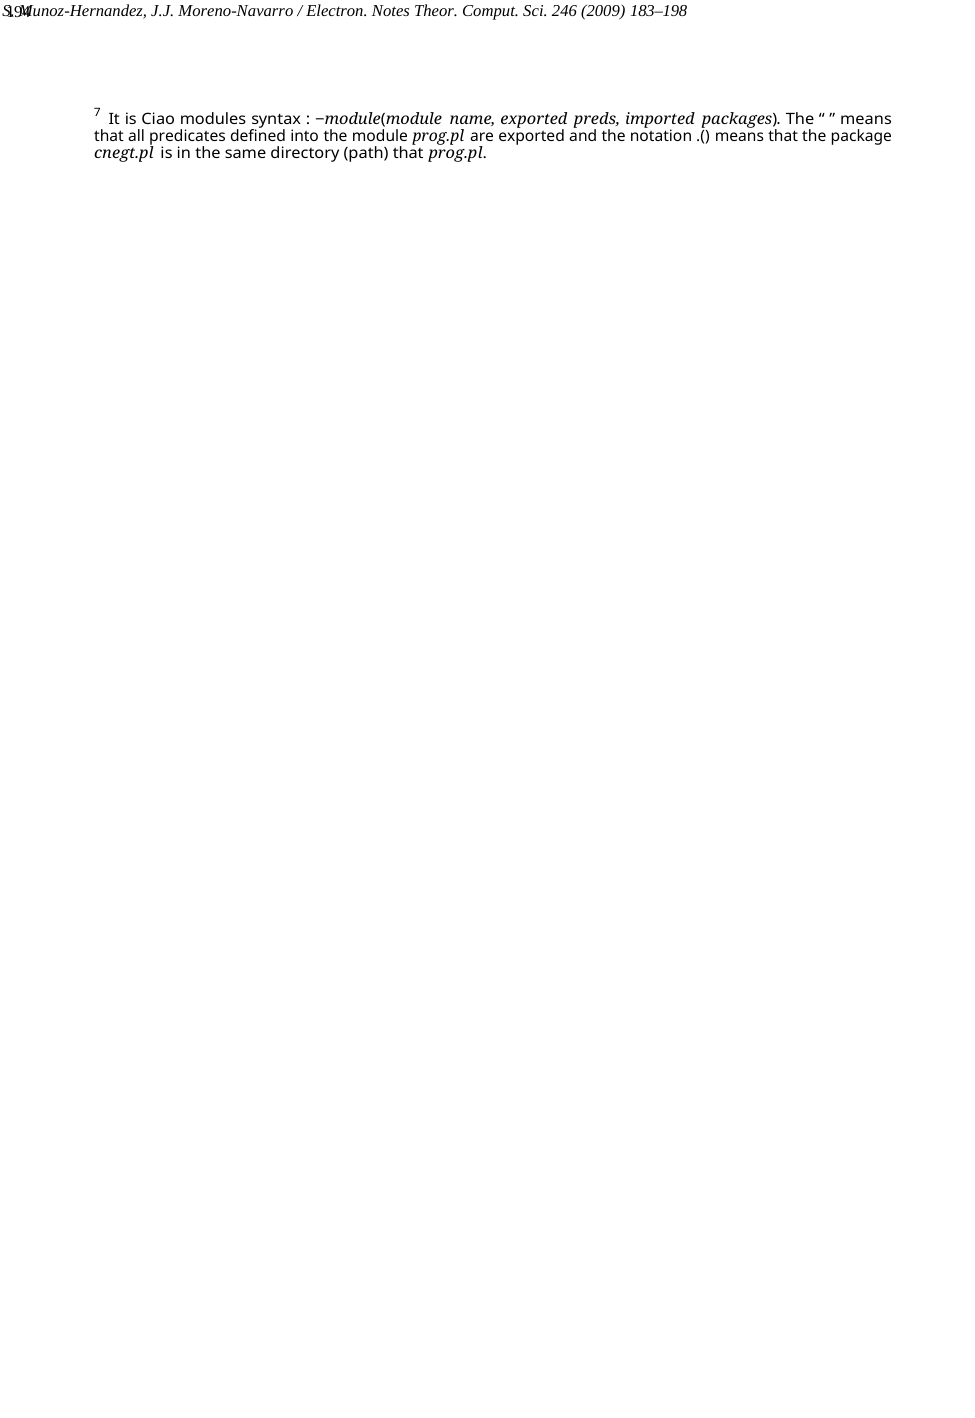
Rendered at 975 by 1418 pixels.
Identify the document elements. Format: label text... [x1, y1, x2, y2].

text 7 It is Ciao modules syntax : −module(module name, exported preds, imported packages). The “ ” means that all predicates defined into the module prog.pl are exported and the notation .() means that the package cnegt.pl is in the same directory (path) that prog.pl. [94, 108, 893, 163]
